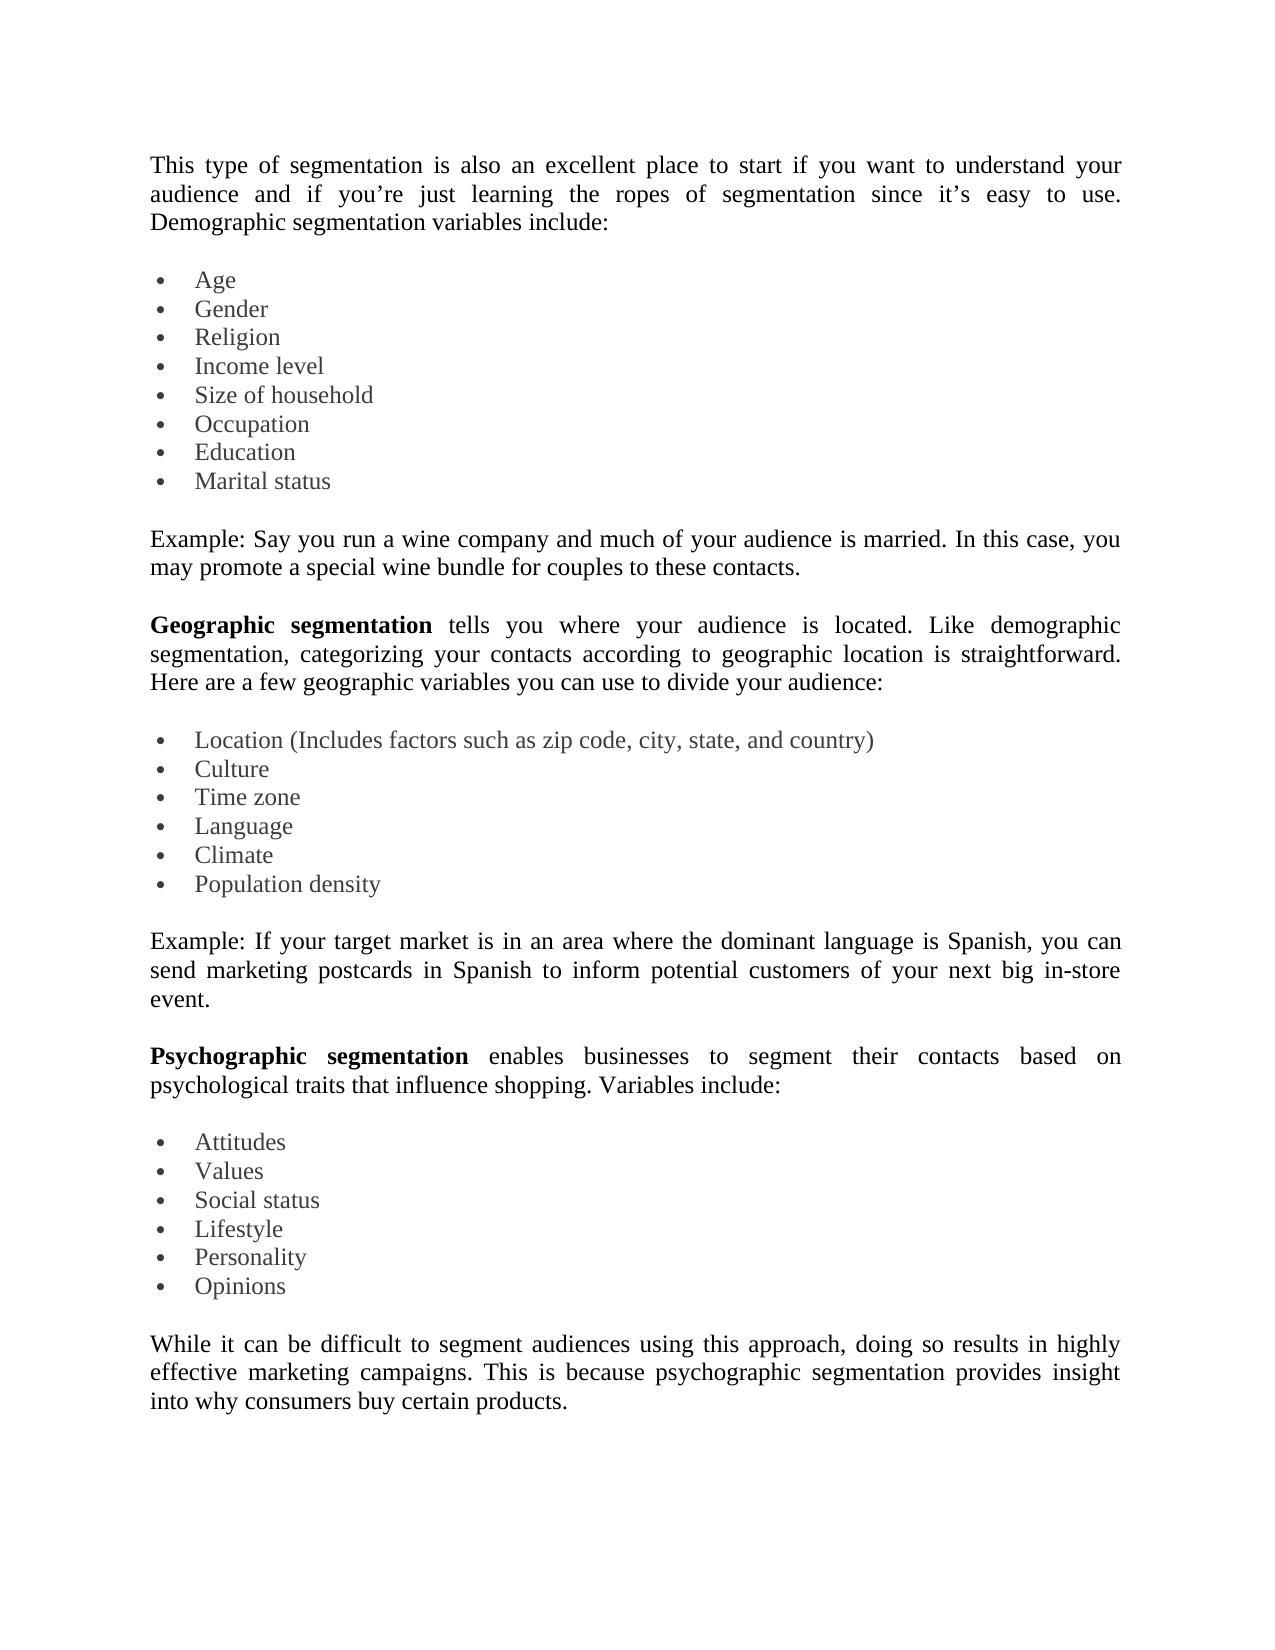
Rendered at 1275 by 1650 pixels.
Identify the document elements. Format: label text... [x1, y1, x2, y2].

list Lifestyle [157, 1214, 1122, 1242]
list Social status [157, 1185, 1122, 1214]
list Gender [157, 294, 1122, 322]
list Size of household [157, 380, 1122, 409]
list Occupation [157, 409, 1122, 437]
list Age [157, 265, 1122, 294]
list Language [157, 811, 1122, 840]
list Culture [157, 754, 1122, 782]
list Values [157, 1156, 1122, 1185]
text Example: If your target market is in an area where the dominant language is Spanish, you can send marketing postcards in Spanish to inform potential customers of your next big in-store event. [150, 926, 1122, 1012]
list Time zone [157, 782, 1122, 811]
list Climate [157, 840, 1122, 869]
list Attitudes [157, 1127, 1122, 1156]
list Education [157, 437, 1122, 466]
list Opinions [157, 1271, 1122, 1300]
text Psychographic segmentation enables businesses to segment their contacts based on psychological traits that influence shopping. Variables include: [150, 1041, 1122, 1099]
list Income level [157, 351, 1122, 380]
text This type of segmentation is also an excellent place to start if you want to understand your audience and if you’re just learning the ropes of segmentation since it’s easy to use. Demographic segmentation variables include: [150, 150, 1122, 236]
list Religion [157, 322, 1122, 351]
text While it can be difficult to segment audiences using this approach, doing so results in highly effective marketing campaigns. This is because psychographic segmentation provides insight into why consumers buy certain products. [150, 1329, 1122, 1415]
list Personality [157, 1242, 1122, 1271]
text Example: Say you run a wine company and much of your audience is married. In this case, you may promote a special wine bundle for couples to these contacts. [150, 524, 1122, 581]
list Population density [157, 869, 1122, 897]
list Marital status [157, 466, 1122, 495]
list Location (Includes factors such as zip code, city, state, and country) [157, 725, 1122, 754]
text Geographic segmentation tells you where your audience is located. Like demographic segmentation, categorizing your contacts according to geographic location is straightforward. Here are a few geographic variables you can use to divide your audience: [150, 610, 1122, 696]
